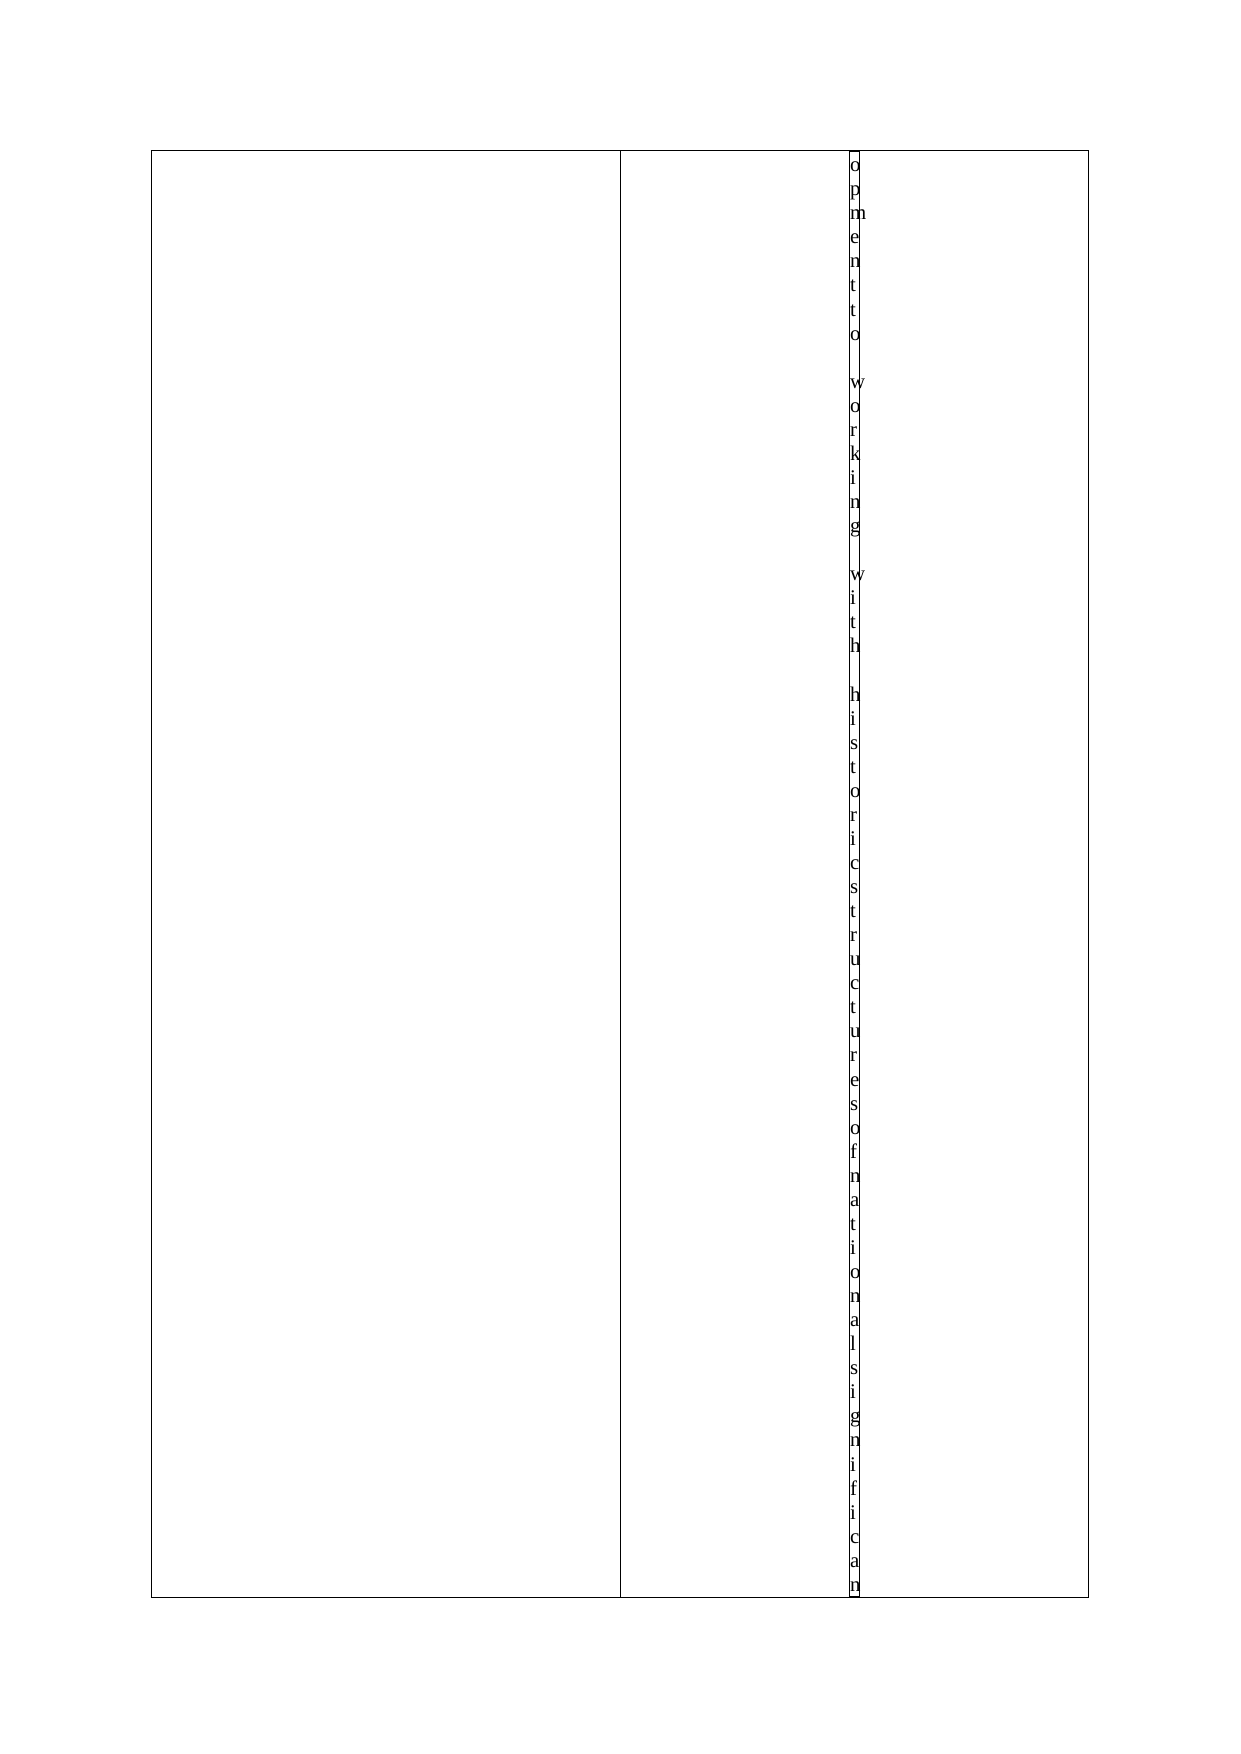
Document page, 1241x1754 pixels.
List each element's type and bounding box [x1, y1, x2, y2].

table_cell [850, 152, 859, 194]
table_cell [850, 1028, 859, 1596]
table_cell [850, 956, 859, 1036]
table_cell [860, 151, 1088, 1597]
table_cell [152, 151, 620, 1597]
table_cell [621, 151, 849, 1597]
table_cell [850, 186, 859, 964]
